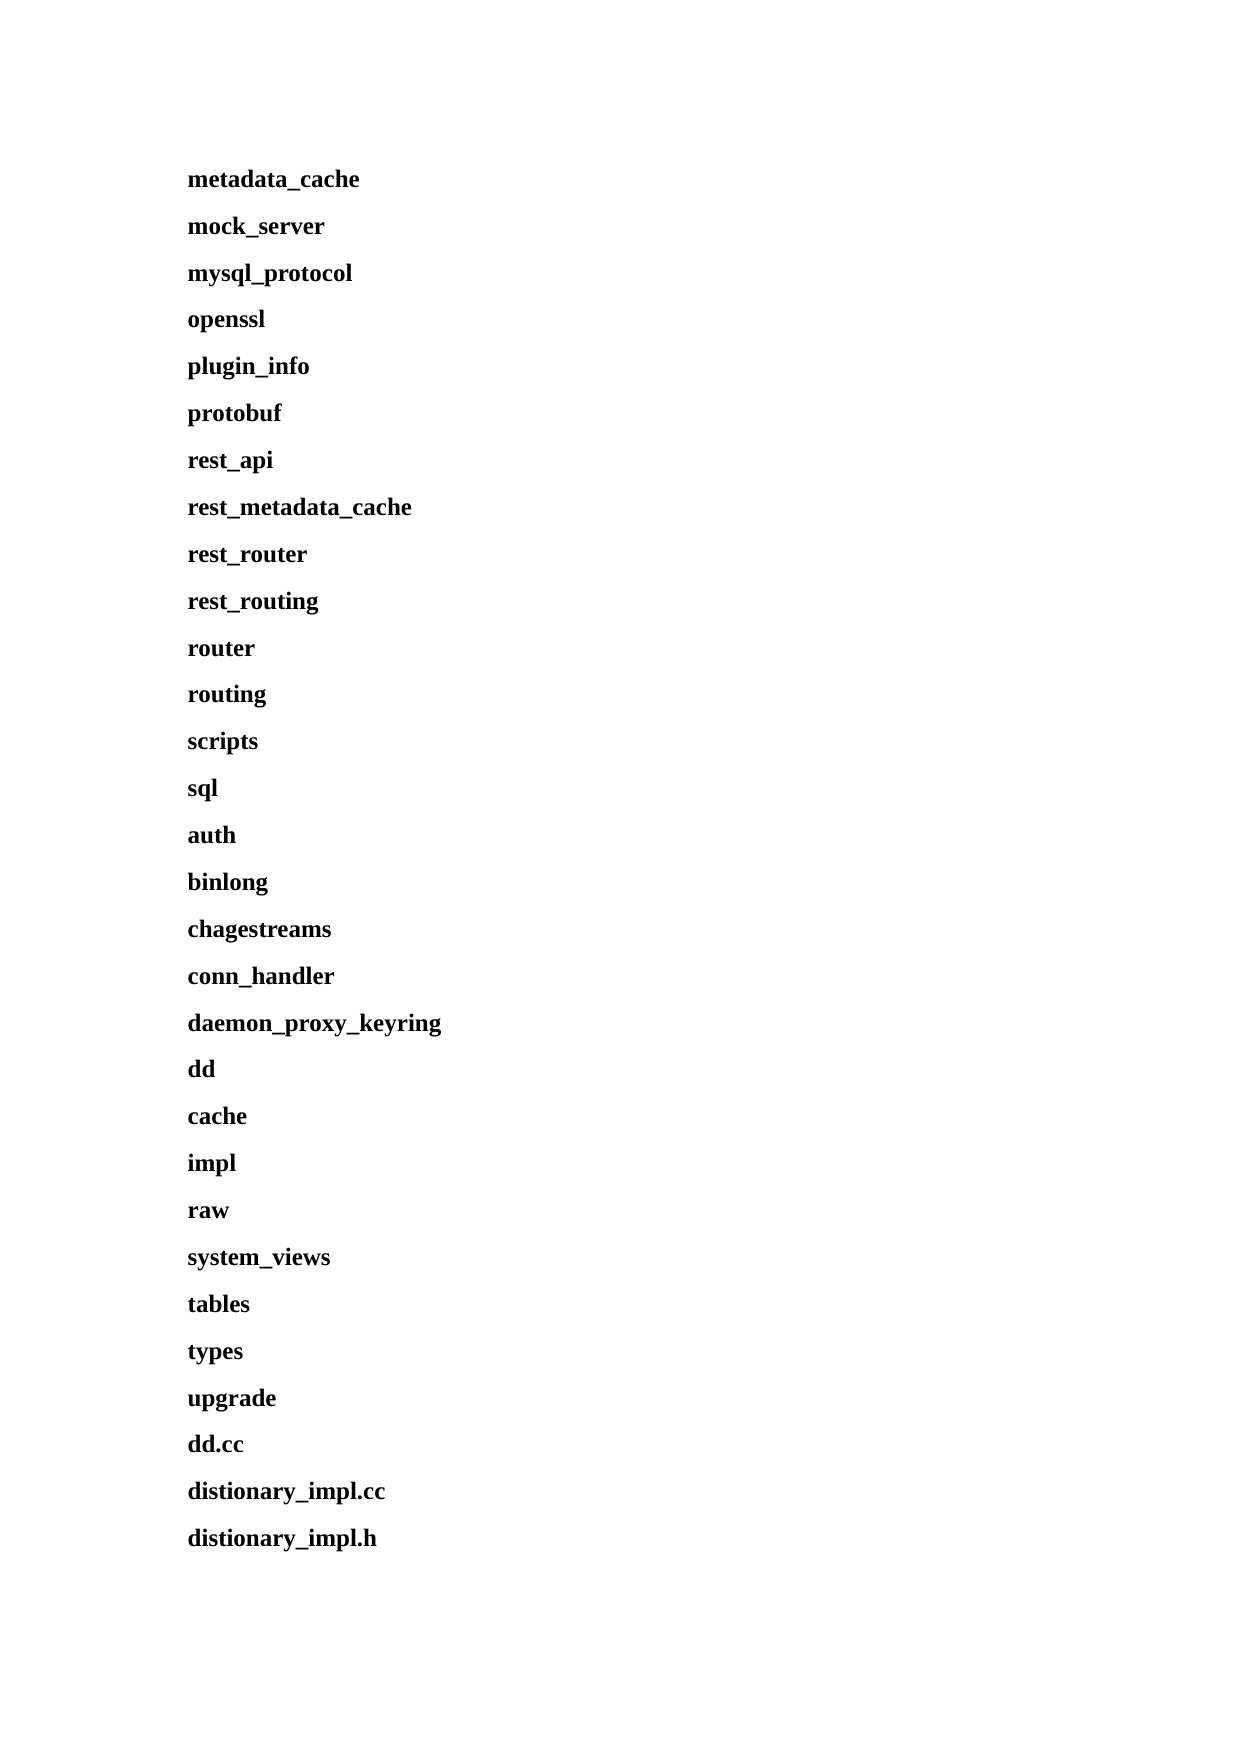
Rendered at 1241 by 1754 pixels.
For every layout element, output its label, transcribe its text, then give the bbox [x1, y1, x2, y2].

subtitle conn_handler [187, 959, 1053, 991]
subtitle chagestreams [187, 912, 1053, 944]
subtitle rest_api [187, 443, 1053, 476]
subtitle protobuf [187, 396, 1053, 429]
subtitle tables [187, 1287, 1053, 1319]
subtitle raw [187, 1193, 1053, 1226]
subtitle rest_metadata_cache [187, 490, 1053, 523]
subtitle sql [187, 771, 1053, 804]
subtitle rest_routing [187, 584, 1053, 616]
subtitle dd [187, 1053, 1053, 1085]
subtitle mysql_protocol [187, 256, 1053, 288]
subtitle plugin_info [187, 349, 1053, 382]
subtitle openssl [187, 303, 1053, 335]
subtitle routing [187, 678, 1053, 710]
subtitle metadata_cache [187, 162, 1053, 194]
subtitle distionary_impl.h [187, 1521, 1053, 1554]
subtitle types [187, 1334, 1053, 1366]
subtitle distionary_impl.cc [187, 1474, 1053, 1507]
subtitle system_views [187, 1240, 1053, 1273]
subtitle auth [187, 818, 1053, 851]
subtitle scripts [187, 724, 1053, 757]
subtitle cache [187, 1099, 1053, 1132]
subtitle binlong [187, 865, 1053, 898]
subtitle mock_server [187, 209, 1053, 241]
subtitle dd.cc [187, 1428, 1053, 1460]
subtitle upgrade [187, 1381, 1053, 1413]
subtitle router [187, 631, 1053, 663]
subtitle rest_router [187, 537, 1053, 569]
subtitle daemon_proxy_keyring [187, 1006, 1053, 1038]
subtitle impl [187, 1146, 1053, 1179]
